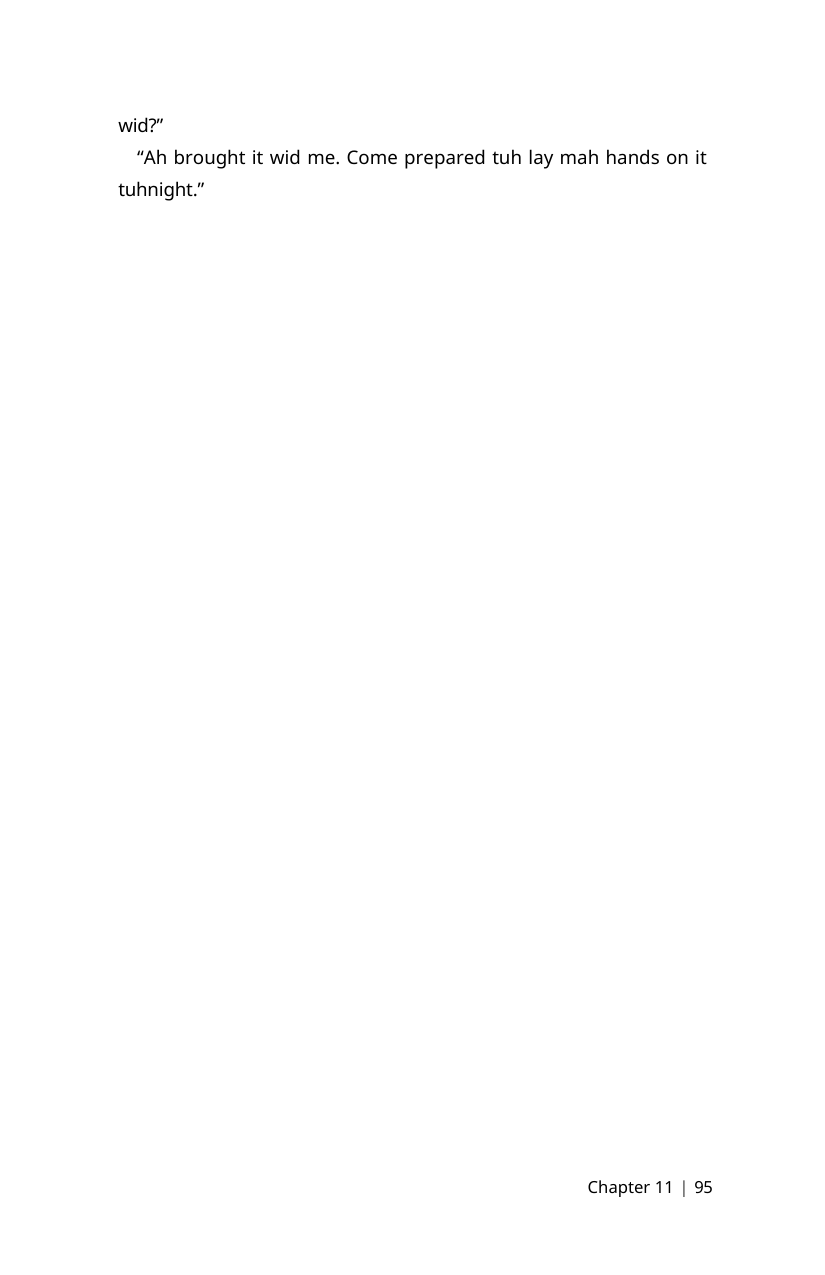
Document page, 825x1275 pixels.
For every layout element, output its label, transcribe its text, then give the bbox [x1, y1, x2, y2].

text “Ah brought it wid me. Come prepared tuh lay mah hands on it tuhnight.” [118, 144, 707, 202]
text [118, 112, 707, 138]
